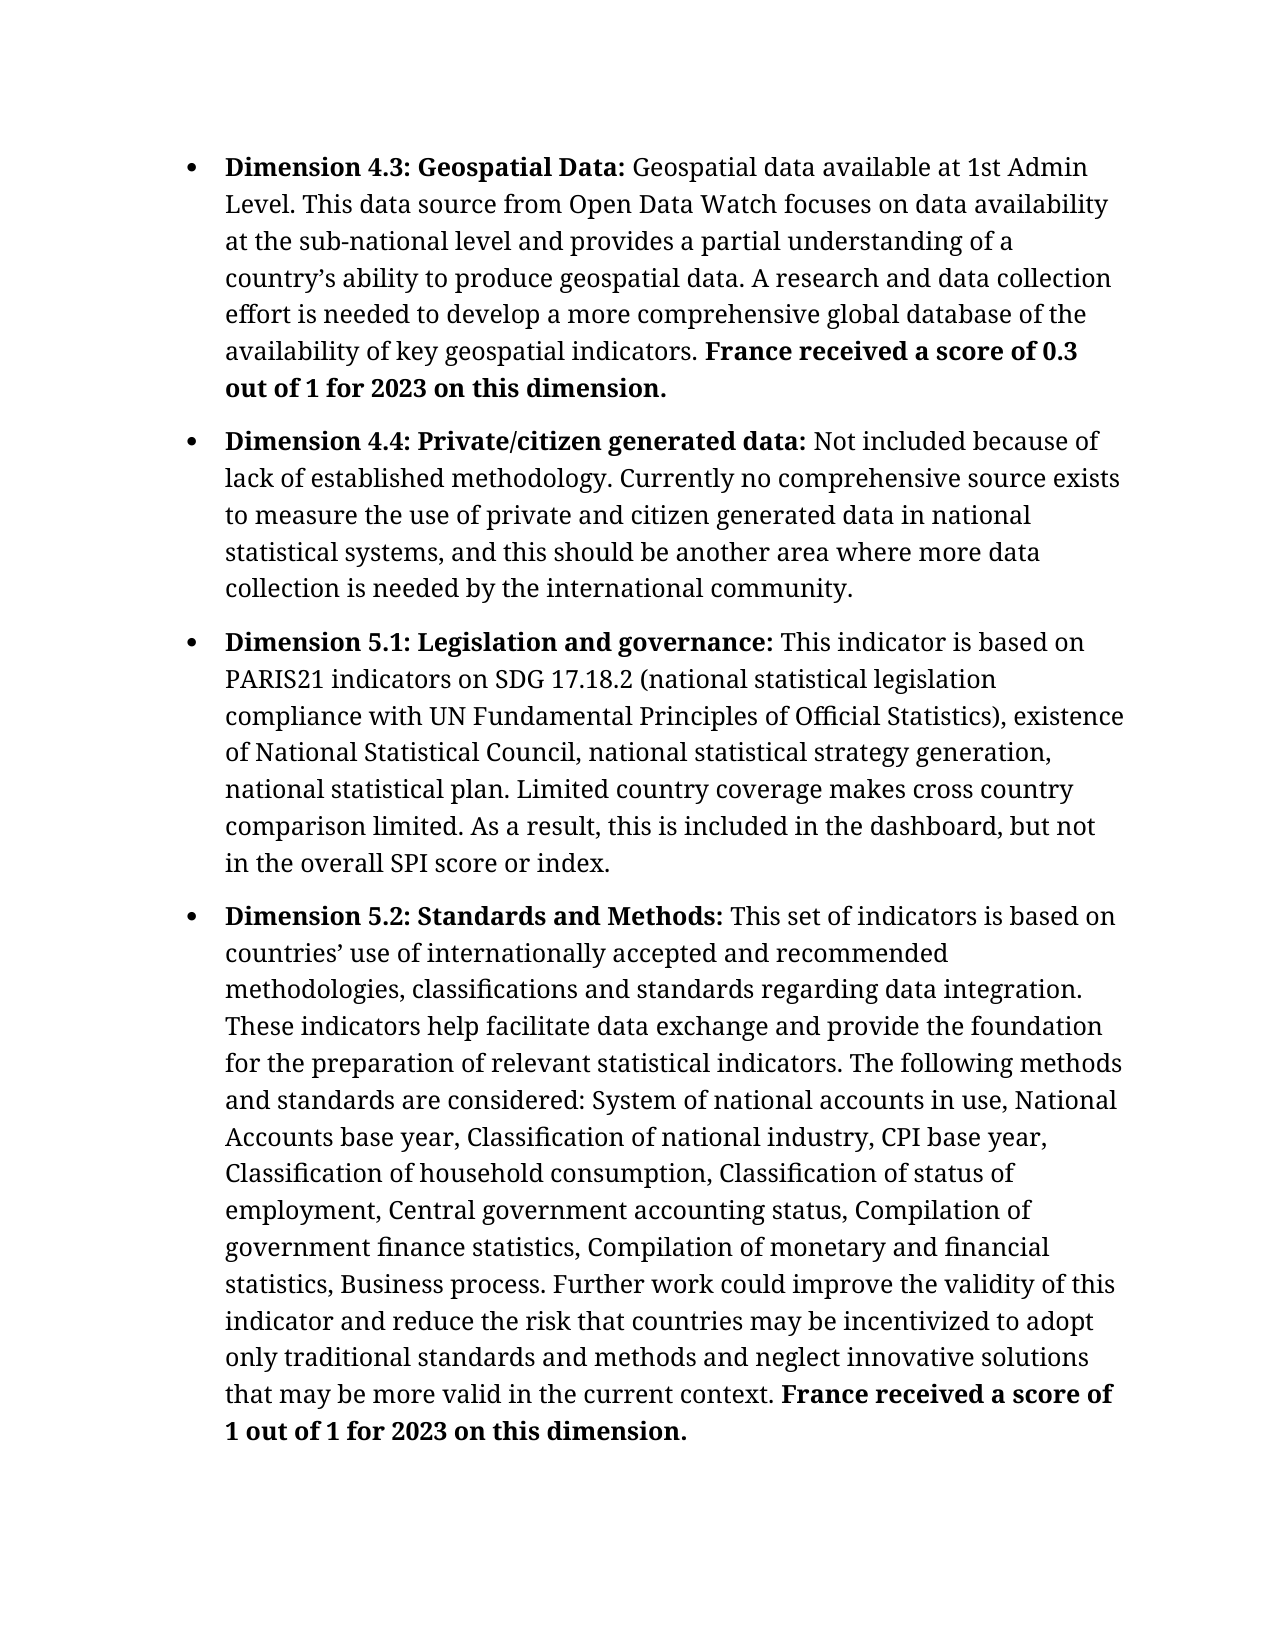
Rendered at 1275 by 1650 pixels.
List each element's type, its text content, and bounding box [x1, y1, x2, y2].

list Dimension 5.1: Legislation and governance: This indicator is based on PARIS21 indicators on SDG 17.18.2 (national statistical legislation compliance with UN Fundamental Principles of Official Statistics), existence of National Statistical Council, national statistical strategy generation, national statistical plan. Limited country coverage makes cross country comparison limited. As a result, this is included in the dashboard, but not in the overall SPI score or index. [187, 624, 1125, 879]
list Dimension 4.4: Private/citizen generated data: Not included because of lack of established methodology. Currently no comprehensive source exists to measure the use of private and citizen generated data in national statistical systems, and this should be another area where more data collection is needed by the international community. [187, 424, 1125, 605]
list Dimension 5.2: Standards and Methods: This set of indicators is based on countries’ use of internationally accepted and recommended methodologies, classifications and standards regarding data integration. These indicators help facilitate data exchange and provide the foundation for the preparation of relevant statistical indicators. The following methods and standards are considered: System of national accounts in use, National Accounts base year, Classification of national industry, CPI base year, Classification of household consumption, Classification of status of employment, Central government accounting status, Compilation of government finance statistics, Compilation of monetary and financial statistics, Business process. Further work could improve the validity of this indicator and reduce the risk that countries may be incentivized to adopt only traditional standards and methods and neglect innovative solutions that may be more valid in the current context. France received a score of 1 out of 1 for 2023 on this dimension. [187, 899, 1125, 1447]
list Dimension 4.3: Geospatial Data: Geospatial data available at 1st Admin Level. This data source from Open Data Watch focuses on data availability at the sub-national level and provides a partial understanding of a country’s ability to produce geospatial data. A research and data collection effort is needed to develop a more comprehensive global database of the availability of key geospatial indicators. France received a score of 0.3 out of 1 for 2023 on this dimension. [187, 150, 1125, 405]
